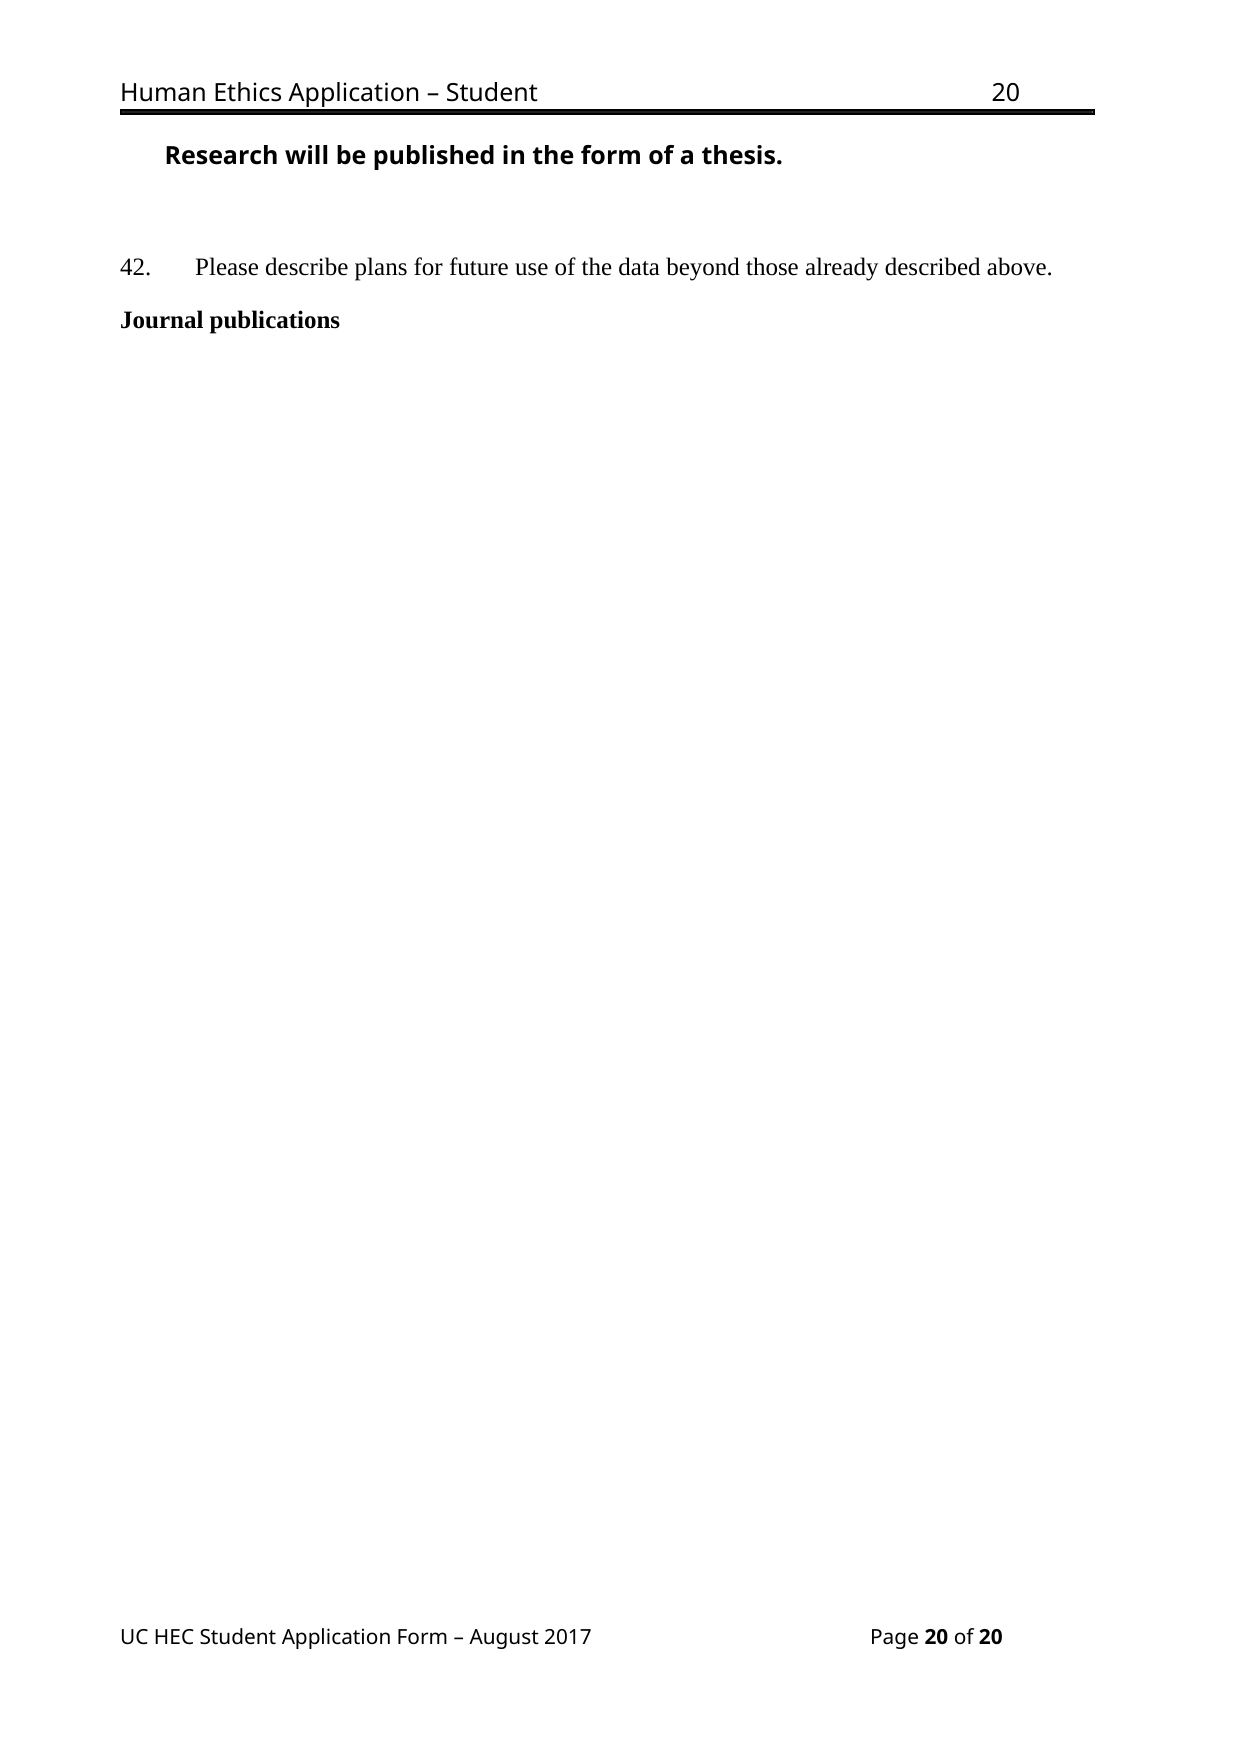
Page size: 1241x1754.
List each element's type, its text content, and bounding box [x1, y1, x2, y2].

list Please describe plans for future use of the data beyond those already described above. [120, 252, 1117, 280]
text Research will be published in the form of a thesis. [164, 138, 1117, 172]
text Journal publications [120, 306, 1117, 334]
